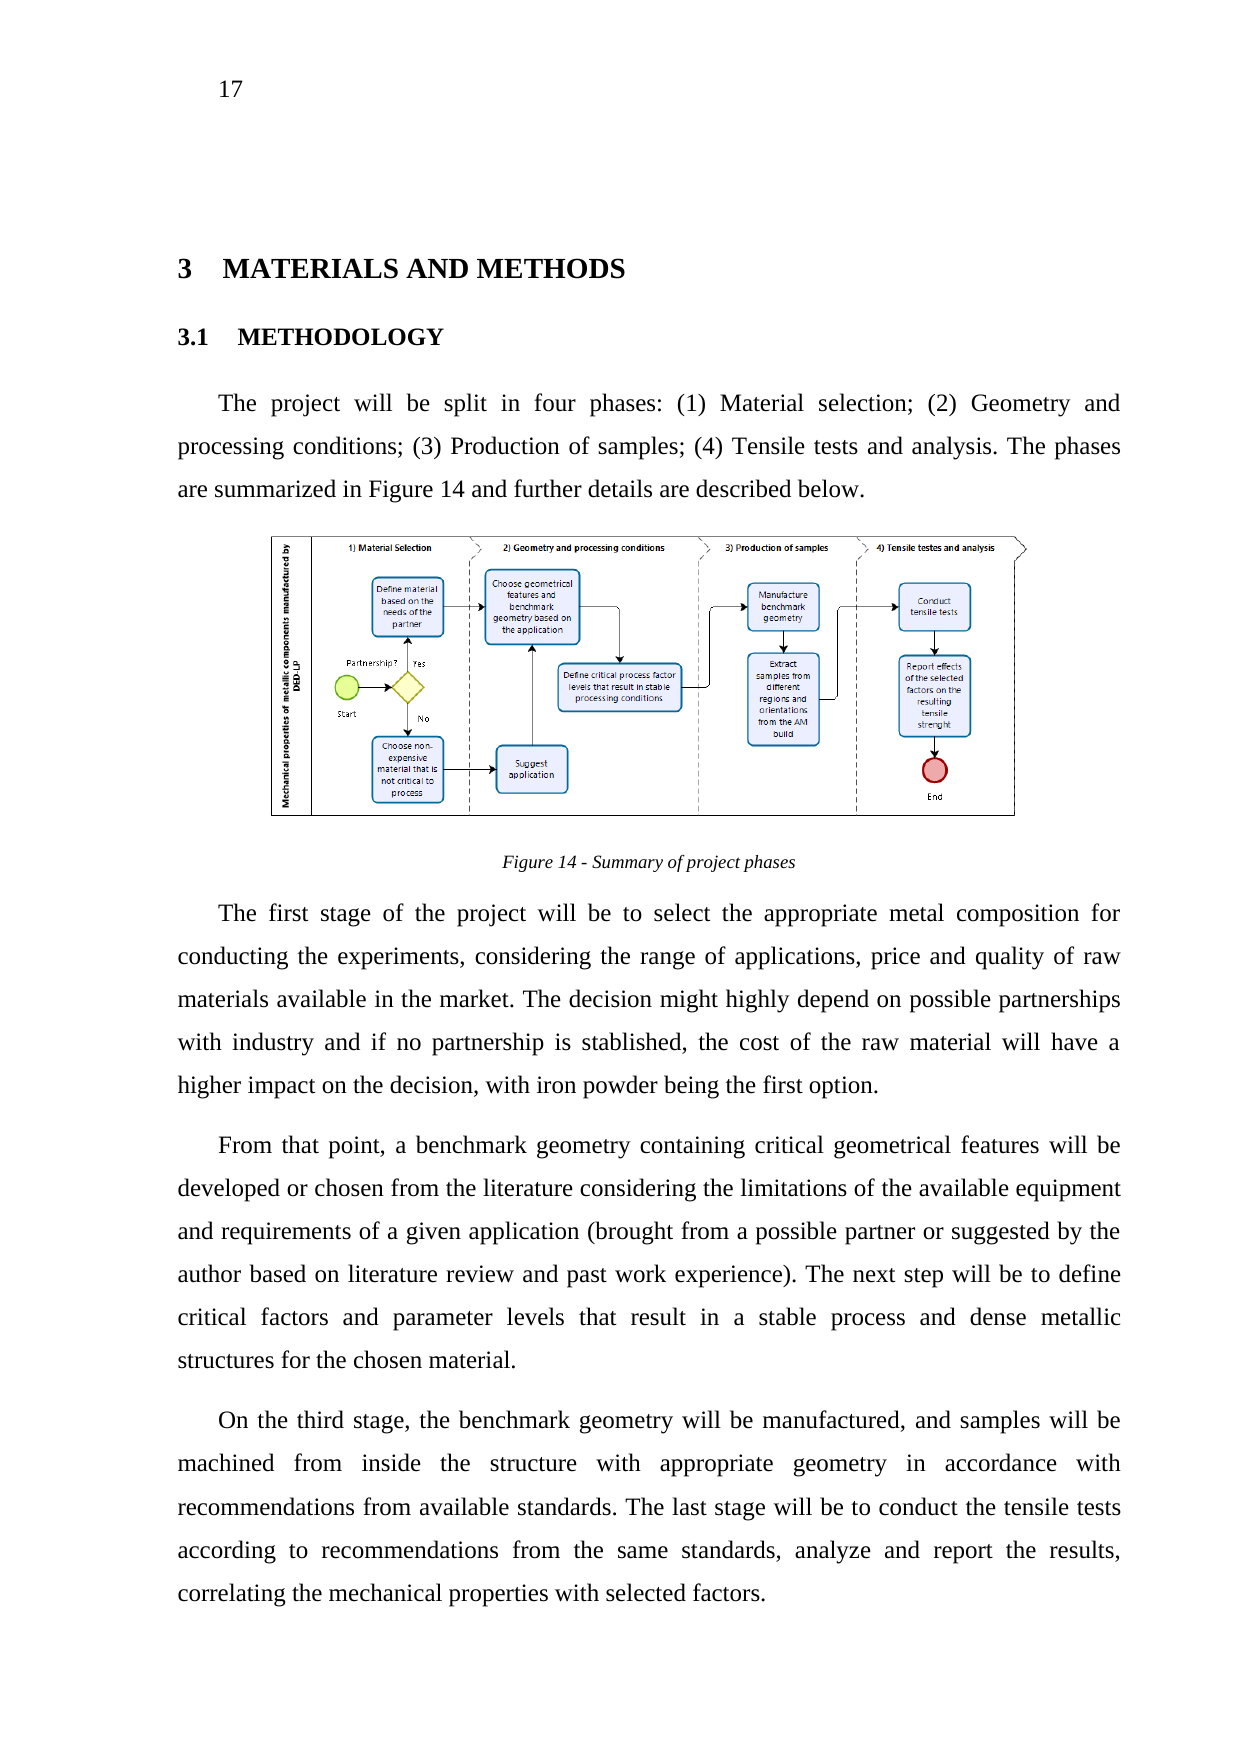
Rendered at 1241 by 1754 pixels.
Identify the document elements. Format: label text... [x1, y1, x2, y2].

text Figure 14 - Summary of project phases [177, 851, 1122, 873]
text The first stage of the project will be to select the appropriate metal composition for conducting the experiments, considering the range of applications, price and quality of raw materials available in the market. The decision might highly depend on possible partnerships with industry and if no partnership is stablished, the cost of the raw material will have a higher impact on the decision, with iron powder being the first option. [177, 898, 1122, 1099]
text The project will be split in four phases: (1) Material selection; (2) Geometry and processing conditions; (3) Production of samples; (4) Tensile tests and analysis. The phases are summarized in Figure 14 and further details are described below. [177, 388, 1122, 503]
text From that point, a benchmark geometry containing critical geometrical features will be developed or chosen from the literature considering the limitations of the available equipment and requirements of a given application (brought from a possible partner or suggested by the author based on literature review and past work experience). The next step will be to define critical factors and parameter levels that result in a stable process and dense metallic structures for the chosen material. [177, 1130, 1122, 1374]
subtitle MATERIALS AND METHODS [177, 251, 1122, 284]
text On the third stage, the benchmark geometry will be manufactured, and samples will be machined from inside the structure with appropriate geometry in accordance with recommendations from available standards. The last stage will be to conduct the tensile tests according to recommendations from the same standards, analyze and report the results, correlating the mechanical properties with selected factors. [177, 1405, 1122, 1607]
picture [267, 534, 1032, 821]
subtitle METHODOLOGY [177, 322, 1122, 351]
